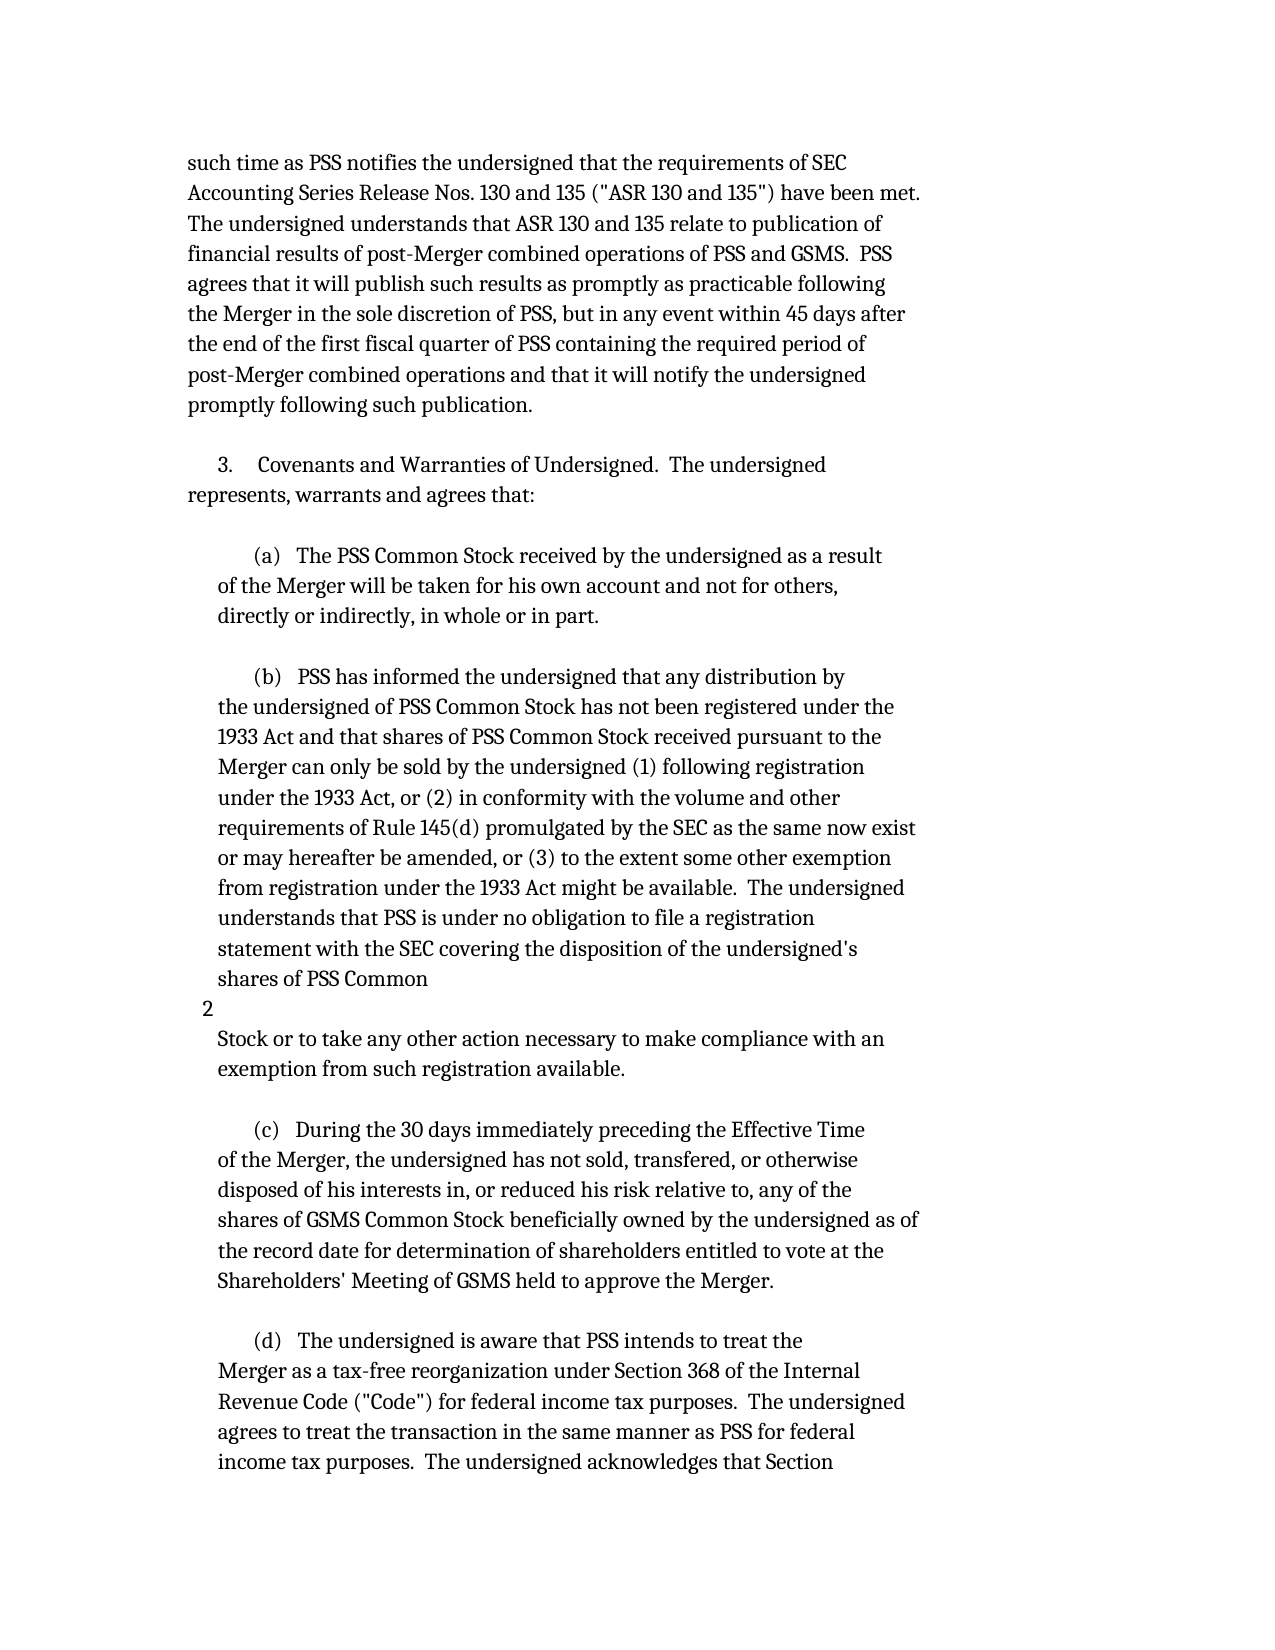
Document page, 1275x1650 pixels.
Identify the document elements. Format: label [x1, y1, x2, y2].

text [187, 150, 1087, 1475]
